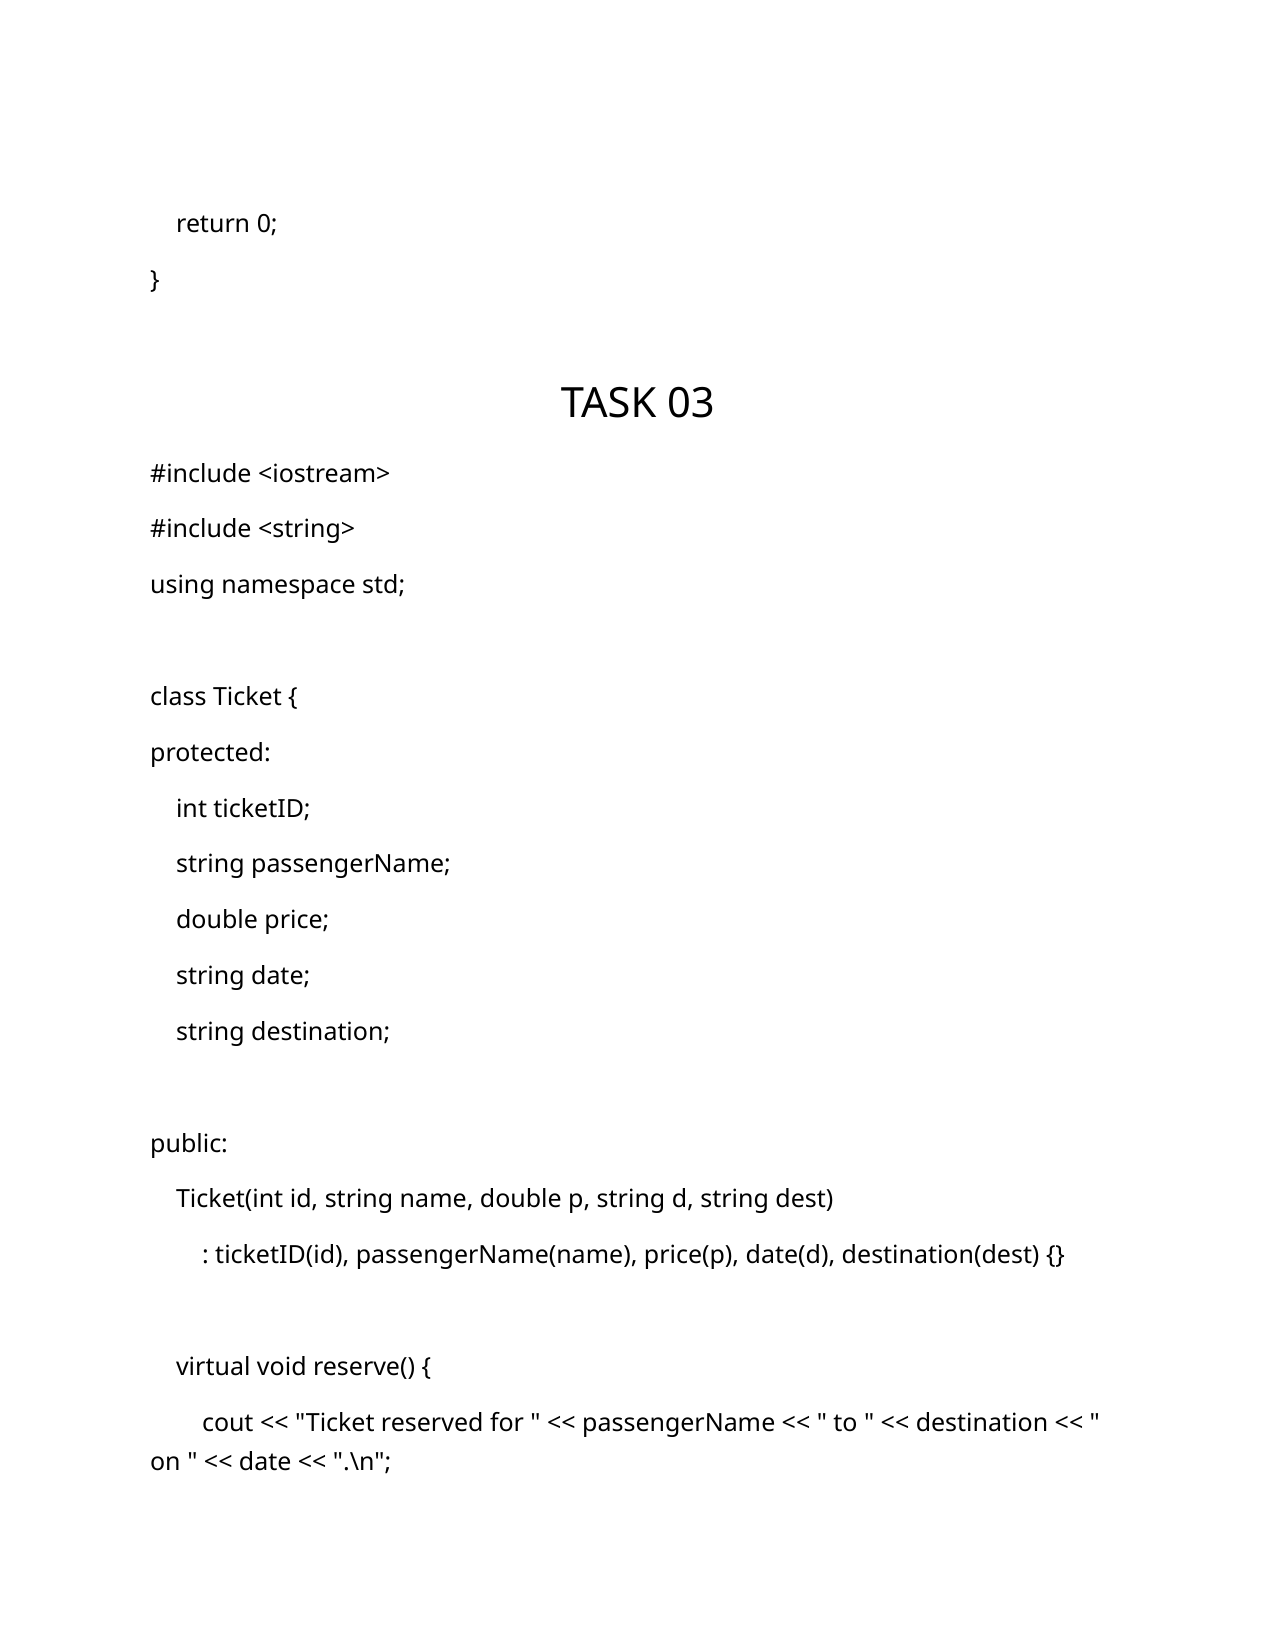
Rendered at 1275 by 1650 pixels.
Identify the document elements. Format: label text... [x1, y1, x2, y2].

text } [150, 262, 1125, 296]
text public: [150, 1125, 1125, 1159]
text int ticketID; [150, 790, 1125, 824]
text double price; [150, 902, 1125, 936]
text string date; [150, 958, 1125, 992]
text virtual void reserve() { [150, 1348, 1125, 1383]
text Ticket(int id, string name, double p, string d, string dest) [150, 1181, 1125, 1215]
text string destination; [150, 1013, 1125, 1048]
text cout << "Ticket reserved for " << passengerName << " to " << destination << " on " << date << ".\n"; [150, 1404, 1125, 1478]
text string passengerName; [150, 846, 1125, 880]
text #include <iostream> [150, 455, 1125, 489]
text protected: [150, 734, 1125, 768]
text return 0; [150, 206, 1125, 240]
text using namespace std; [150, 567, 1125, 601]
text class Ticket { [150, 678, 1125, 713]
text : ticketID(id), passengerName(name), price(p), date(d), destination(dest) {} [150, 1237, 1125, 1271]
text TASK 03 [150, 373, 1125, 430]
text #include <string> [150, 511, 1125, 545]
